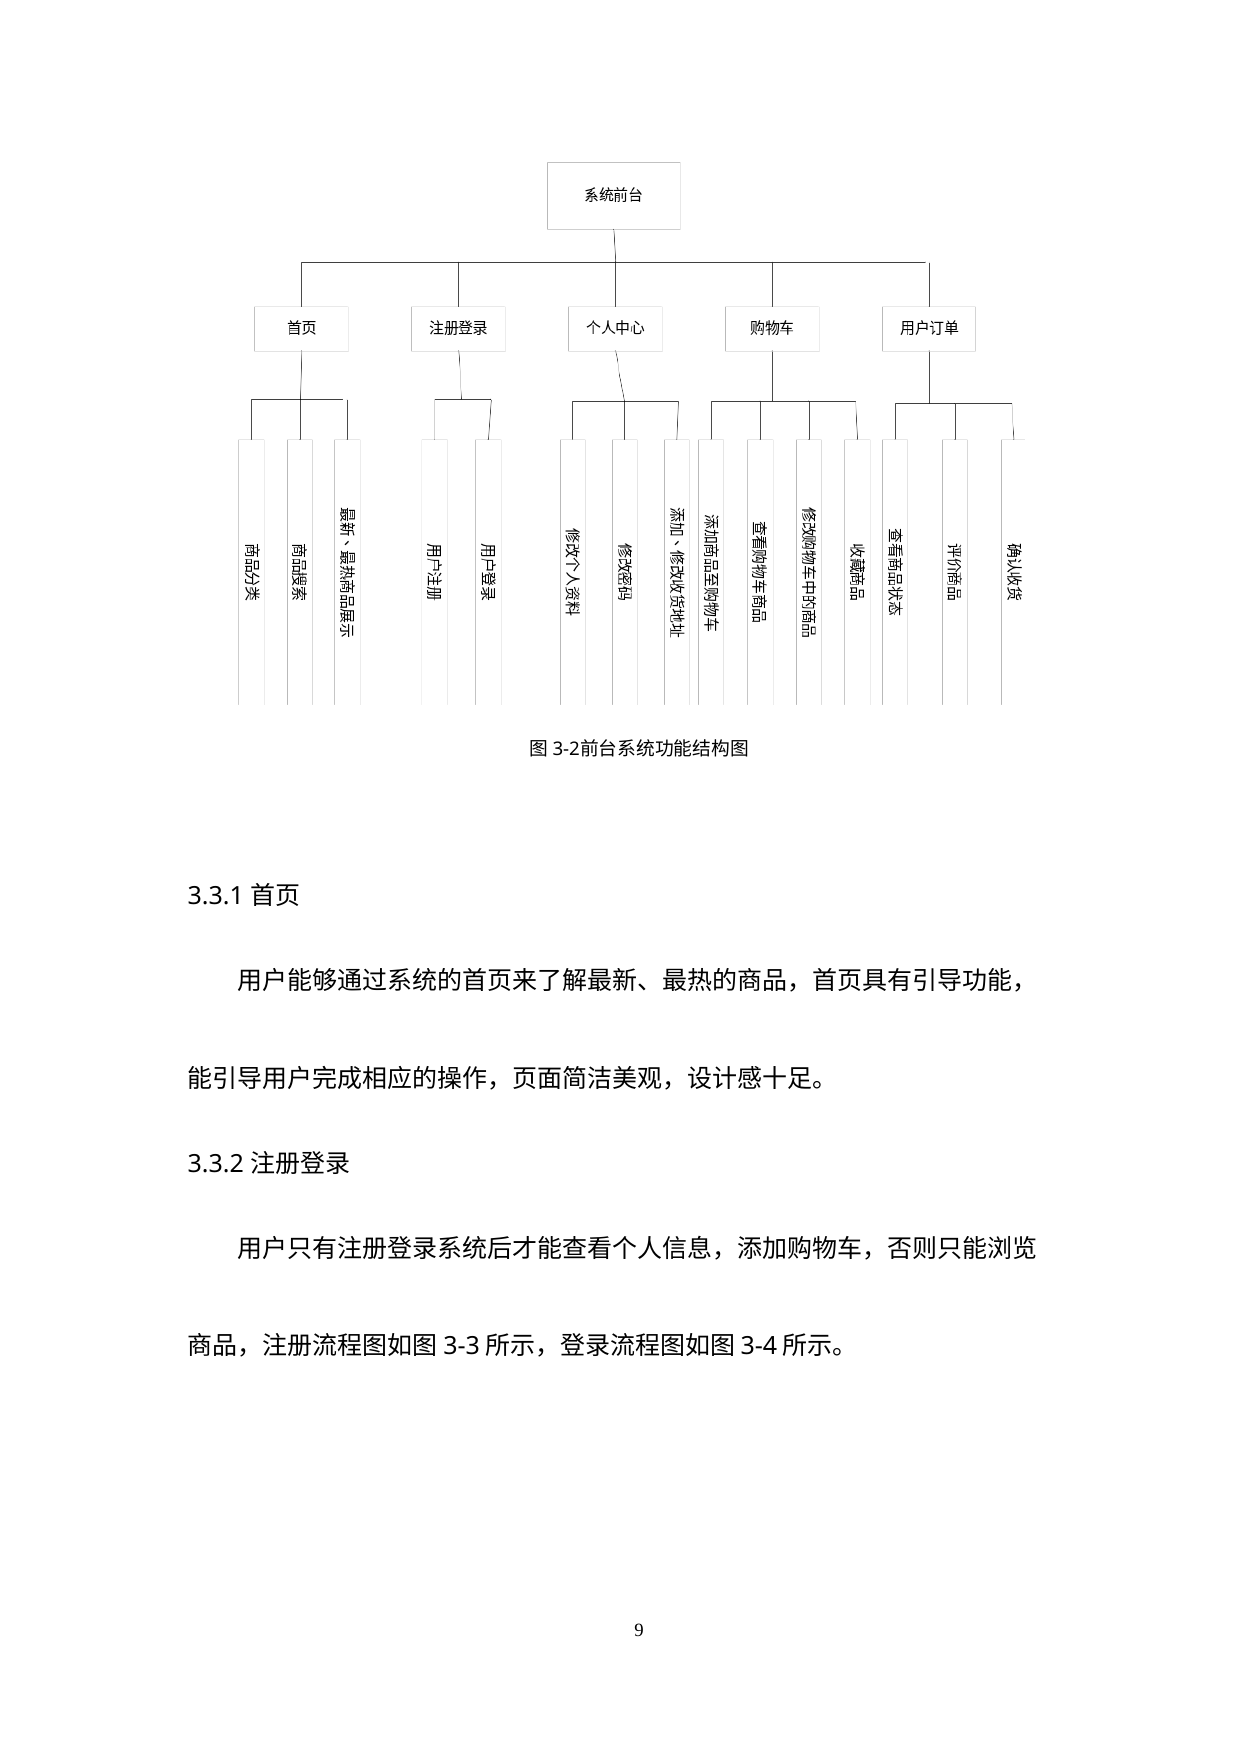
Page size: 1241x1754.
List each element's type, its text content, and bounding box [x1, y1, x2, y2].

subtitle 首页 [187, 876, 1053, 912]
subtitle 注册登录 [187, 1143, 1053, 1179]
text 用户只有注册登录系统后才能查看个人信息，添加购物车，否则只能浏览商品，注册流程图如图 3-3所示，登录流程图如图 3-4所示。 [187, 1214, 1053, 1376]
text 图 3-2前台系统功能结构图 [187, 731, 1053, 764]
text 用户能够通过系统的首页来了解最新、最热的商品，首页具有引导功能，能引导用户完成相应的操作，页面简洁美观，设计感十足。 [187, 946, 1053, 1109]
